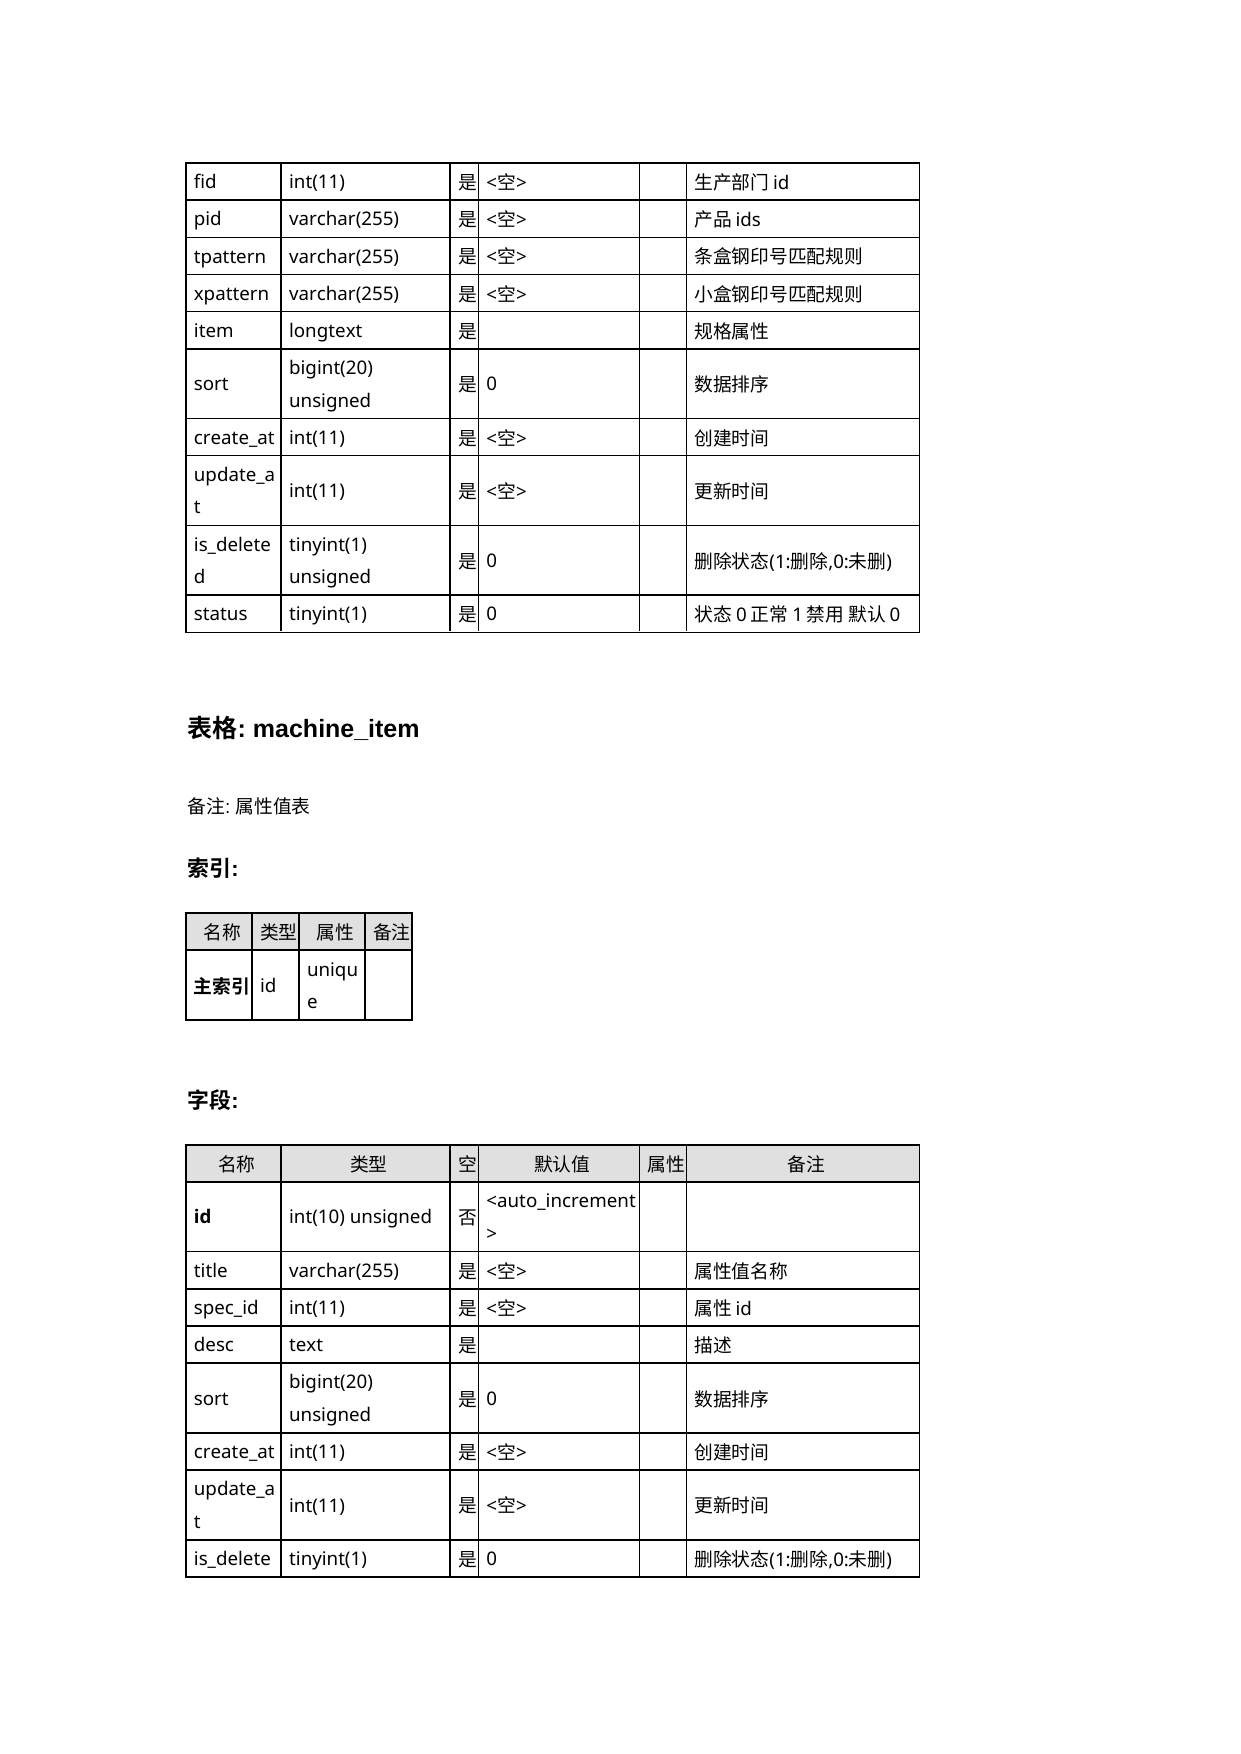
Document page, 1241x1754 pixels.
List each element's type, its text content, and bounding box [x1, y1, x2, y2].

table_header 类型 [282, 1146, 449, 1181]
table_cell update_at [187, 456, 280, 524]
subtitle 索引: [187, 850, 1053, 883]
table_header 空 [451, 1146, 478, 1181]
table_cell status [187, 596, 280, 631]
table_cell create_at [187, 419, 280, 455]
table_cell 条盒钢印号匹配规则 [687, 238, 919, 273]
table_cell 删除状态(1:删除,0:未删) [687, 526, 919, 594]
table_cell create_at [187, 1434, 280, 1469]
table_cell int(11) [282, 419, 449, 455]
table_cell 数据排序 [687, 350, 919, 418]
table_cell <空> [479, 1290, 639, 1325]
table_cell int(11) [282, 164, 449, 199]
table_cell int(11) [282, 1434, 449, 1469]
table_cell [640, 1364, 686, 1432]
table_cell int(10) unsigned [282, 1183, 449, 1251]
table_header 属性 [640, 1146, 686, 1181]
table_cell tinyint(1) unsigned [282, 526, 449, 594]
table_cell 是 [451, 526, 478, 594]
table_cell 0 [479, 596, 639, 631]
table_header 属性 [300, 914, 364, 949]
table_cell 0 [479, 350, 639, 418]
table_cell 是 [451, 1541, 478, 1576]
table_cell 是 [451, 1252, 478, 1288]
table_cell bigint(20) unsigned [282, 350, 449, 418]
table_cell title [187, 1252, 280, 1288]
table_header 备注 [687, 1146, 919, 1181]
table_cell 是 [451, 275, 478, 311]
table_cell [640, 201, 686, 236]
table_cell [640, 456, 686, 524]
subtitle 表格: machine_item [187, 694, 1053, 759]
table_cell [640, 1252, 686, 1288]
table_cell 0 [479, 1364, 639, 1432]
table_cell 属性id [687, 1290, 919, 1325]
table_cell <空> [479, 1252, 639, 1288]
table_cell [640, 312, 686, 348]
table_cell [640, 238, 686, 273]
table_cell varchar(255) [282, 238, 449, 273]
table_cell 删除状态(1:删除,0:未删) [687, 1541, 919, 1576]
table_cell sort [187, 1364, 280, 1432]
table_cell 属性值名称 [687, 1252, 919, 1288]
table_cell 是 [451, 201, 478, 236]
table_header 备注 [366, 914, 411, 949]
table_cell [640, 1471, 686, 1539]
table_cell tinyint(1) [282, 596, 449, 631]
table_cell int(11) [282, 1290, 449, 1325]
table_cell text [282, 1327, 449, 1362]
table_cell tinyint(1) unsigned [282, 1541, 449, 1576]
table_cell item [187, 312, 280, 348]
table_cell 更新时间 [687, 456, 919, 524]
text 备注: 属性值表 [187, 789, 1053, 821]
table_cell [640, 526, 686, 594]
table_cell [640, 350, 686, 418]
table_cell longtext [282, 312, 449, 348]
table_header 类型 [253, 914, 298, 949]
table_cell <空> [479, 1434, 639, 1469]
table_cell 是 [451, 1290, 478, 1325]
table_cell id [253, 951, 298, 1019]
table_cell int(11) [282, 1471, 449, 1539]
table_cell [640, 164, 686, 199]
table_cell 产品ids [687, 201, 919, 236]
table_cell 是 [451, 238, 478, 273]
table_cell 是 [451, 596, 478, 631]
table_cell [640, 419, 686, 455]
table_cell tpattern [187, 238, 280, 273]
table_cell 是 [451, 1364, 478, 1432]
table_cell [640, 1434, 686, 1469]
table_cell 数据排序 [687, 1364, 919, 1432]
table_cell [640, 275, 686, 311]
table_cell <空> [479, 456, 639, 524]
table_cell 是 [451, 164, 478, 199]
table_cell 是 [451, 350, 478, 418]
table_cell sort [187, 350, 280, 418]
table_cell 创建时间 [687, 1434, 919, 1469]
table_cell 是 [451, 1434, 478, 1469]
table_header 名称 [187, 914, 251, 949]
table_cell 状态 0正常 1禁用 默认0 [687, 596, 919, 631]
table_cell [640, 1327, 686, 1362]
table_cell [366, 951, 411, 1019]
table_cell pid [187, 201, 280, 236]
table_cell 是 [451, 456, 478, 524]
table_cell spec_id [187, 1290, 280, 1325]
table_cell 0 [479, 1541, 639, 1576]
table_header 名称 [187, 1146, 280, 1181]
table_cell is_deleted [187, 1541, 280, 1576]
table_cell <空> [479, 1471, 639, 1539]
table_cell 0 [479, 526, 639, 594]
table_cell int(11) [282, 456, 449, 524]
table_cell 主索引 [187, 951, 251, 1019]
table_cell bigint(20) unsigned [282, 1364, 449, 1432]
table_cell [640, 1290, 686, 1325]
table_cell 是 [451, 419, 478, 455]
table_header 默认值 [479, 1146, 639, 1181]
table_cell <空> [479, 275, 639, 311]
table_cell 小盒钢印号匹配规则 [687, 275, 919, 311]
table_cell 更新时间 [687, 1471, 919, 1539]
table_cell desc [187, 1327, 280, 1362]
table_cell 是 [451, 1327, 478, 1362]
table_cell 是 [451, 1471, 478, 1539]
table_cell 规格属性 [687, 312, 919, 348]
table_cell <auto_increment> [479, 1183, 639, 1251]
table_cell [640, 1183, 686, 1251]
table_cell [479, 312, 639, 348]
table_cell xpattern [187, 275, 280, 311]
table_cell <空> [479, 419, 639, 455]
table_cell varchar(255) [282, 275, 449, 311]
table_cell 是 [451, 312, 478, 348]
table_cell fid [187, 164, 280, 199]
table_cell id [187, 1183, 280, 1251]
table_cell 创建时间 [687, 419, 919, 455]
table_cell unique [300, 951, 364, 1019]
table_cell [687, 1183, 919, 1251]
table_cell <空> [479, 164, 639, 199]
table_cell varchar(255) [282, 1252, 449, 1288]
table_cell [640, 1541, 686, 1576]
table_cell is_deleted [187, 526, 280, 594]
table_cell <空> [479, 201, 639, 236]
table_cell varchar(255) [282, 201, 449, 236]
table_cell [640, 596, 686, 631]
table_cell 否 [451, 1183, 478, 1251]
table_cell 描述 [687, 1327, 919, 1362]
table_cell 生产部门id [687, 164, 919, 199]
table_cell <空> [479, 238, 639, 273]
table_cell update_at [187, 1471, 280, 1539]
subtitle 字段: [187, 1082, 1053, 1115]
table_cell [479, 1327, 639, 1362]
